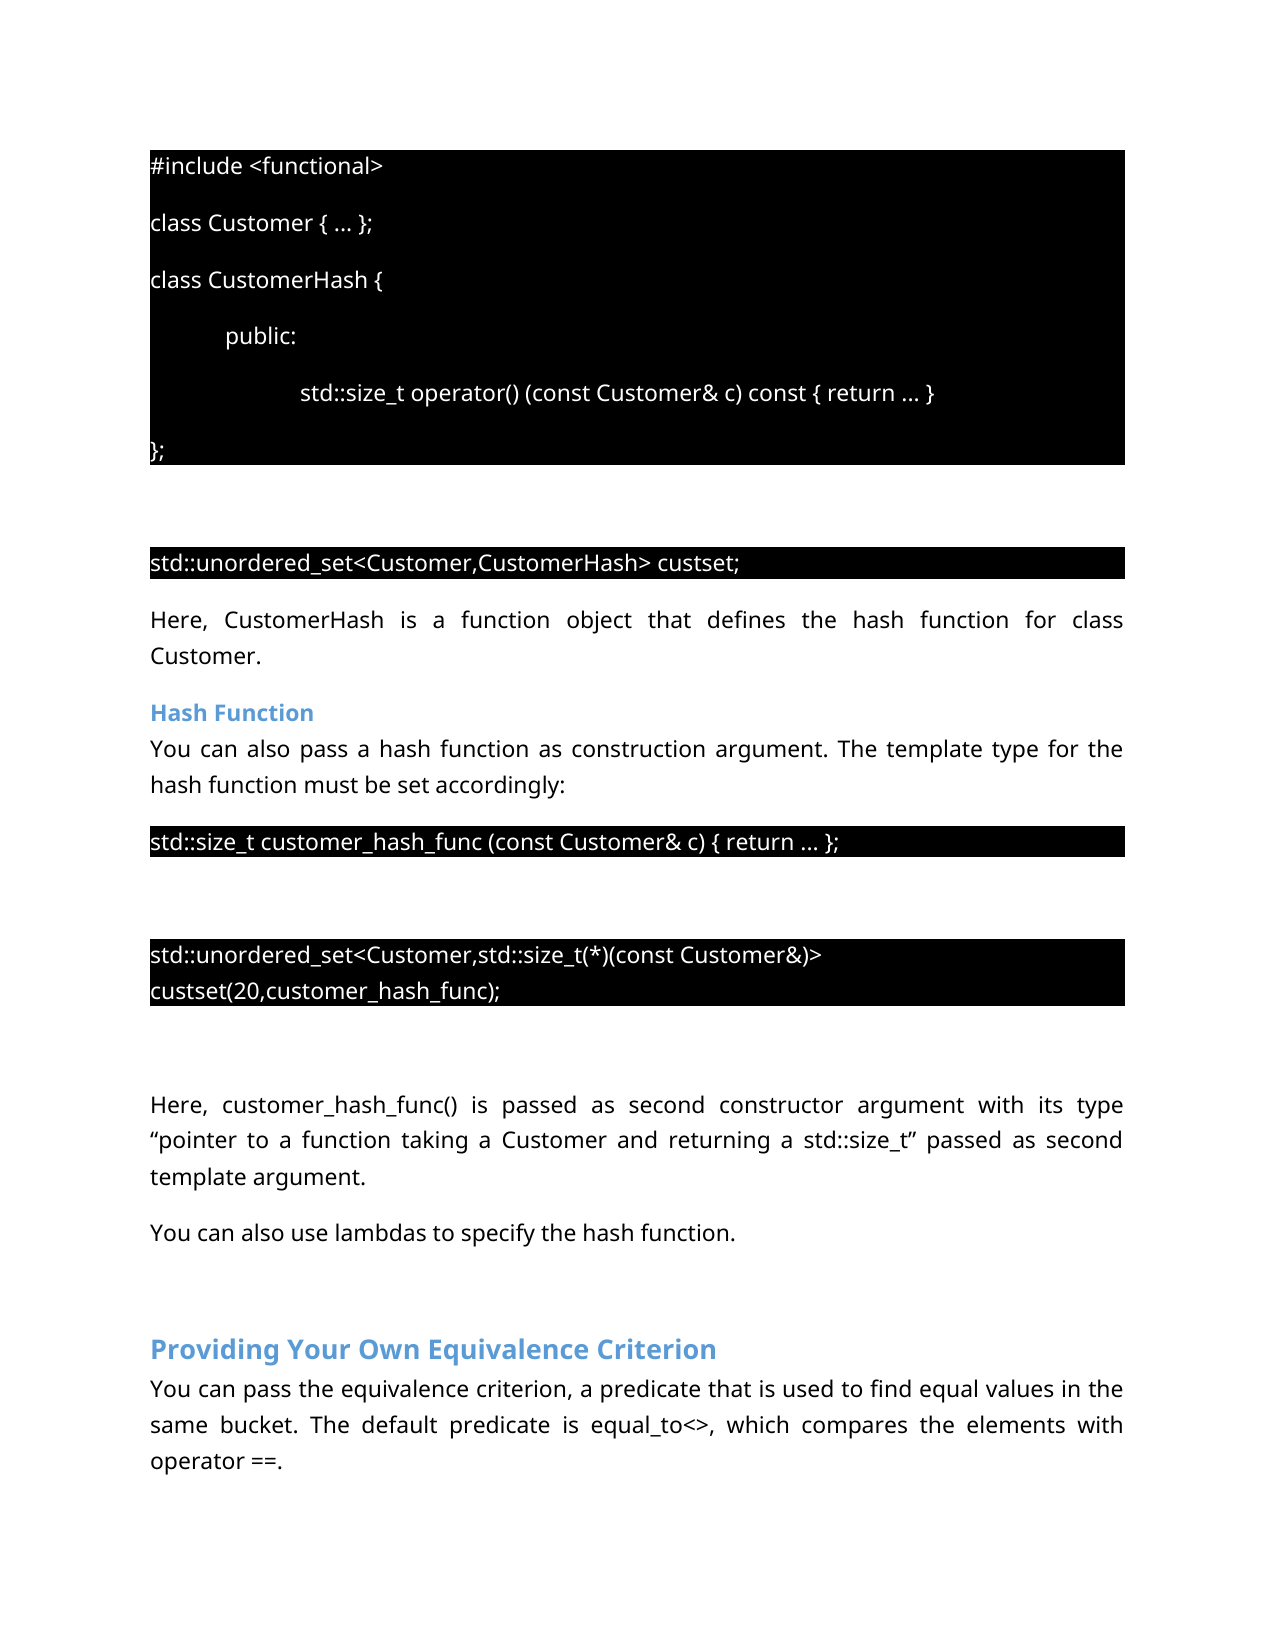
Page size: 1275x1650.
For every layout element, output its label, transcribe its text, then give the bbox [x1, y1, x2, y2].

text Here, customer_hash_func() is passed as second constructor argument with its type “pointer to a function taking a Customer and returning a std::size_t” passed as second template argument. [150, 1088, 1125, 1192]
text You can also use lambdas to specify the hash function. [150, 1217, 1125, 1248]
text std::size_t operator() (const Customer& c) const { return ... } [150, 377, 1125, 408]
text class CustomerHash { [150, 263, 1125, 295]
text }; [150, 434, 1125, 465]
text You can also pass a hash function as construction argument. The template type for the hash function must be set accordingly: [150, 733, 1125, 800]
subtitle Providing Your Own Equivalence Criterion [150, 1331, 1125, 1368]
text #include <functional> [150, 150, 1125, 181]
text std::unordered_set<Customer,std::size_t(*)(const Customer&)> custset(20,customer_hash_func); [150, 939, 1125, 1006]
text You can pass the equivalence criterion, a predicate that is used to find equal values in the same bucket. The default predicate is equal_to<>, which compares the elements with operator ==. [150, 1373, 1125, 1476]
text public: [150, 320, 1125, 352]
text std::size_t customer_hash_func (const Customer& c) { return ... }; [150, 826, 1125, 857]
subtitle Hash Function [150, 697, 1125, 728]
text class Customer { ... }; [150, 207, 1125, 238]
text Here, CustomerHash is a function object that defines the hash function for class Customer. [150, 604, 1125, 671]
text std::unordered_set<Customer,CustomerHash> custset; [150, 547, 1125, 579]
